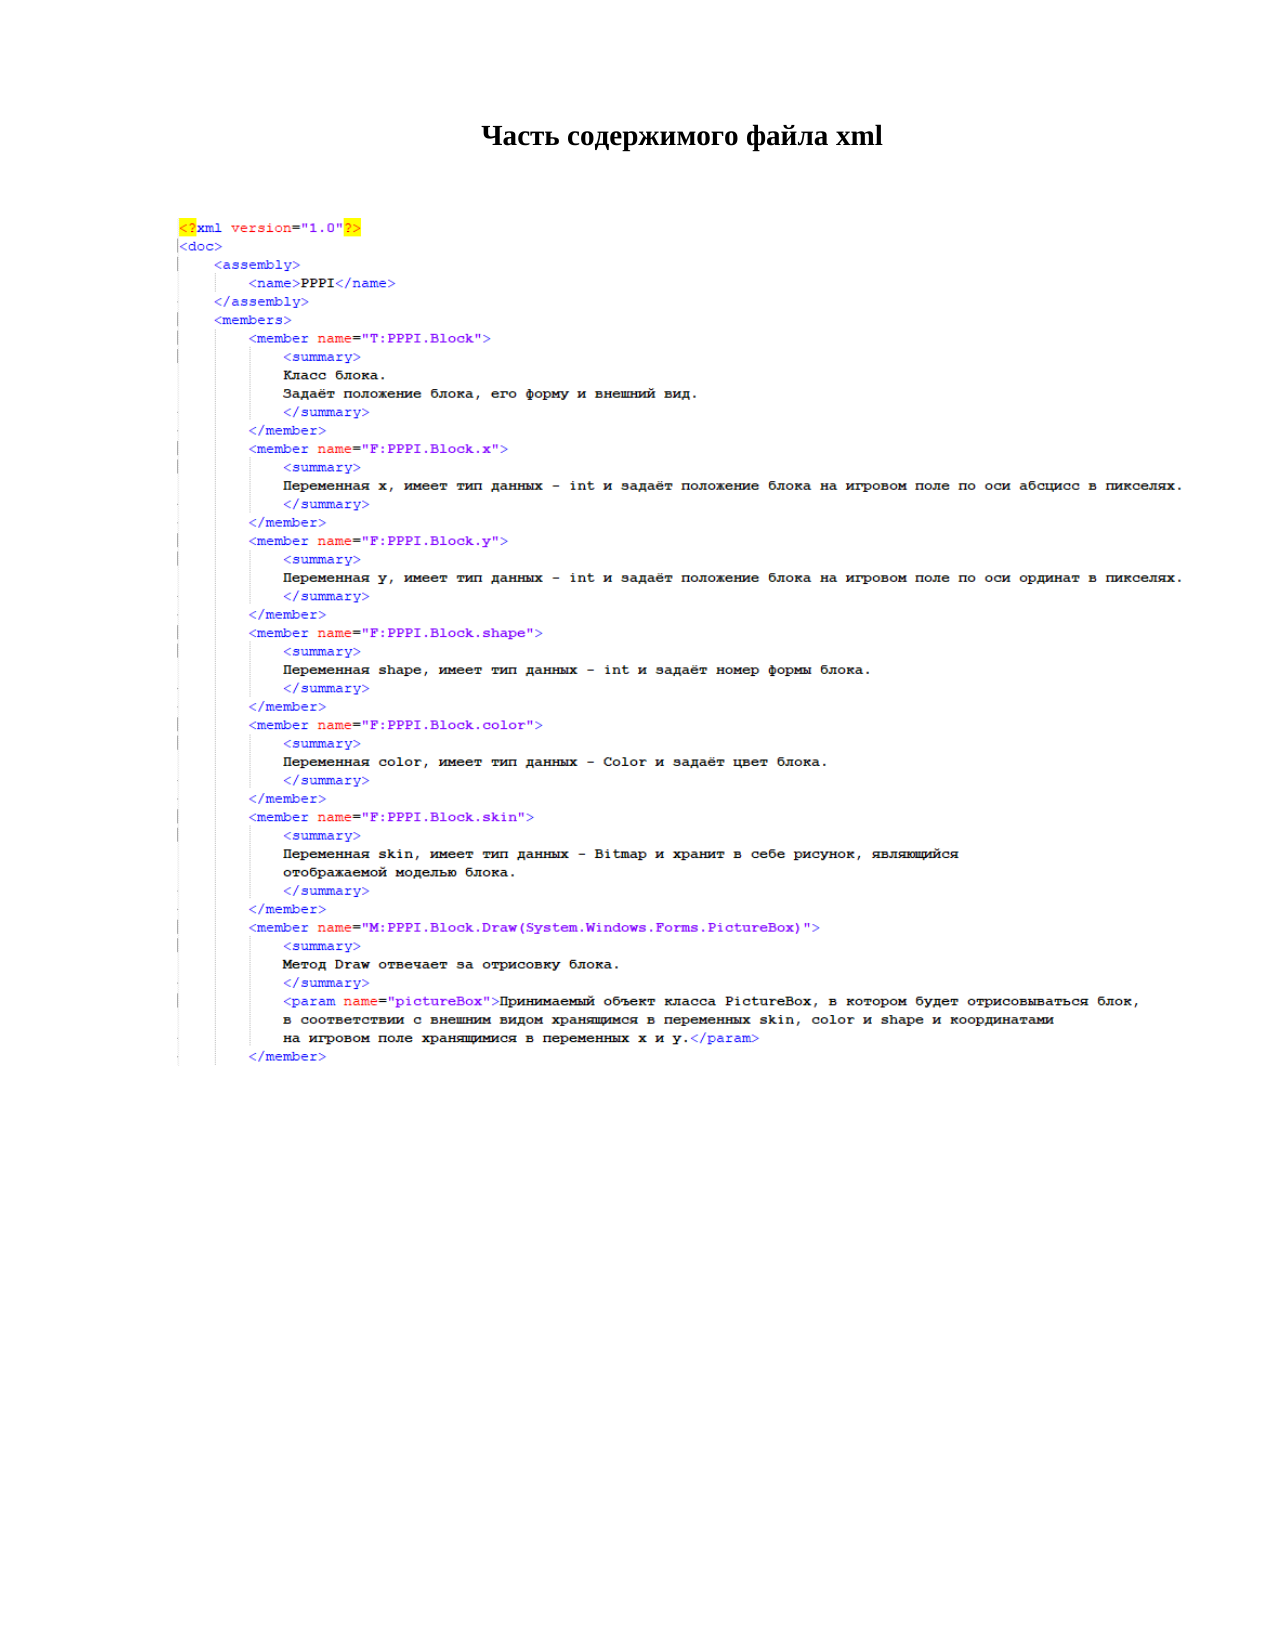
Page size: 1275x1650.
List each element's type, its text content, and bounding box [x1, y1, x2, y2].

picture [177, 218, 1187, 1066]
text Часть содержимого файла xml [177, 118, 1186, 152]
